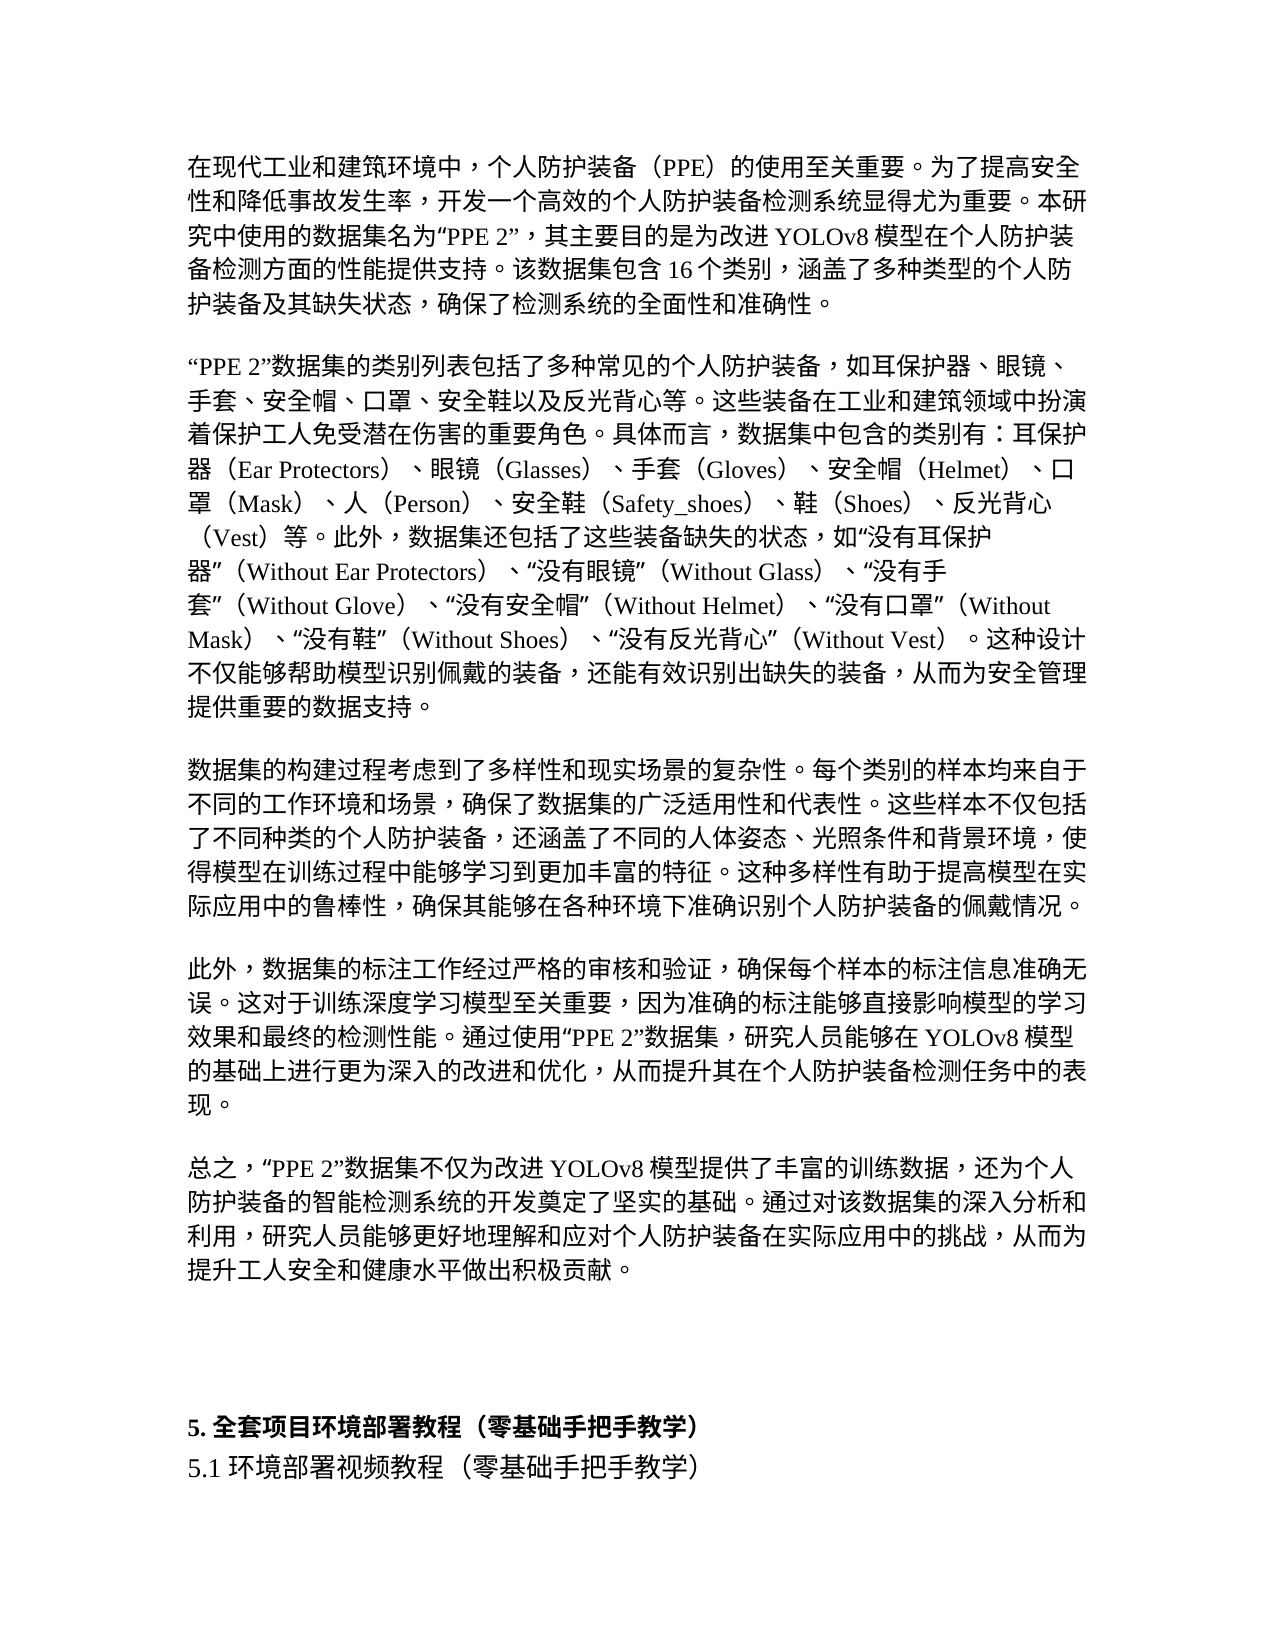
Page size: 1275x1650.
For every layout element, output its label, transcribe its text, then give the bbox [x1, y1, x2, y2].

text 5.1 环境部署视频教程（零基础手把手教学） [187, 1449, 1087, 1486]
subtitle 5. 全套项目环境部署教程（零基础手把手教学） [187, 1410, 1087, 1444]
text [187, 150, 1087, 1287]
